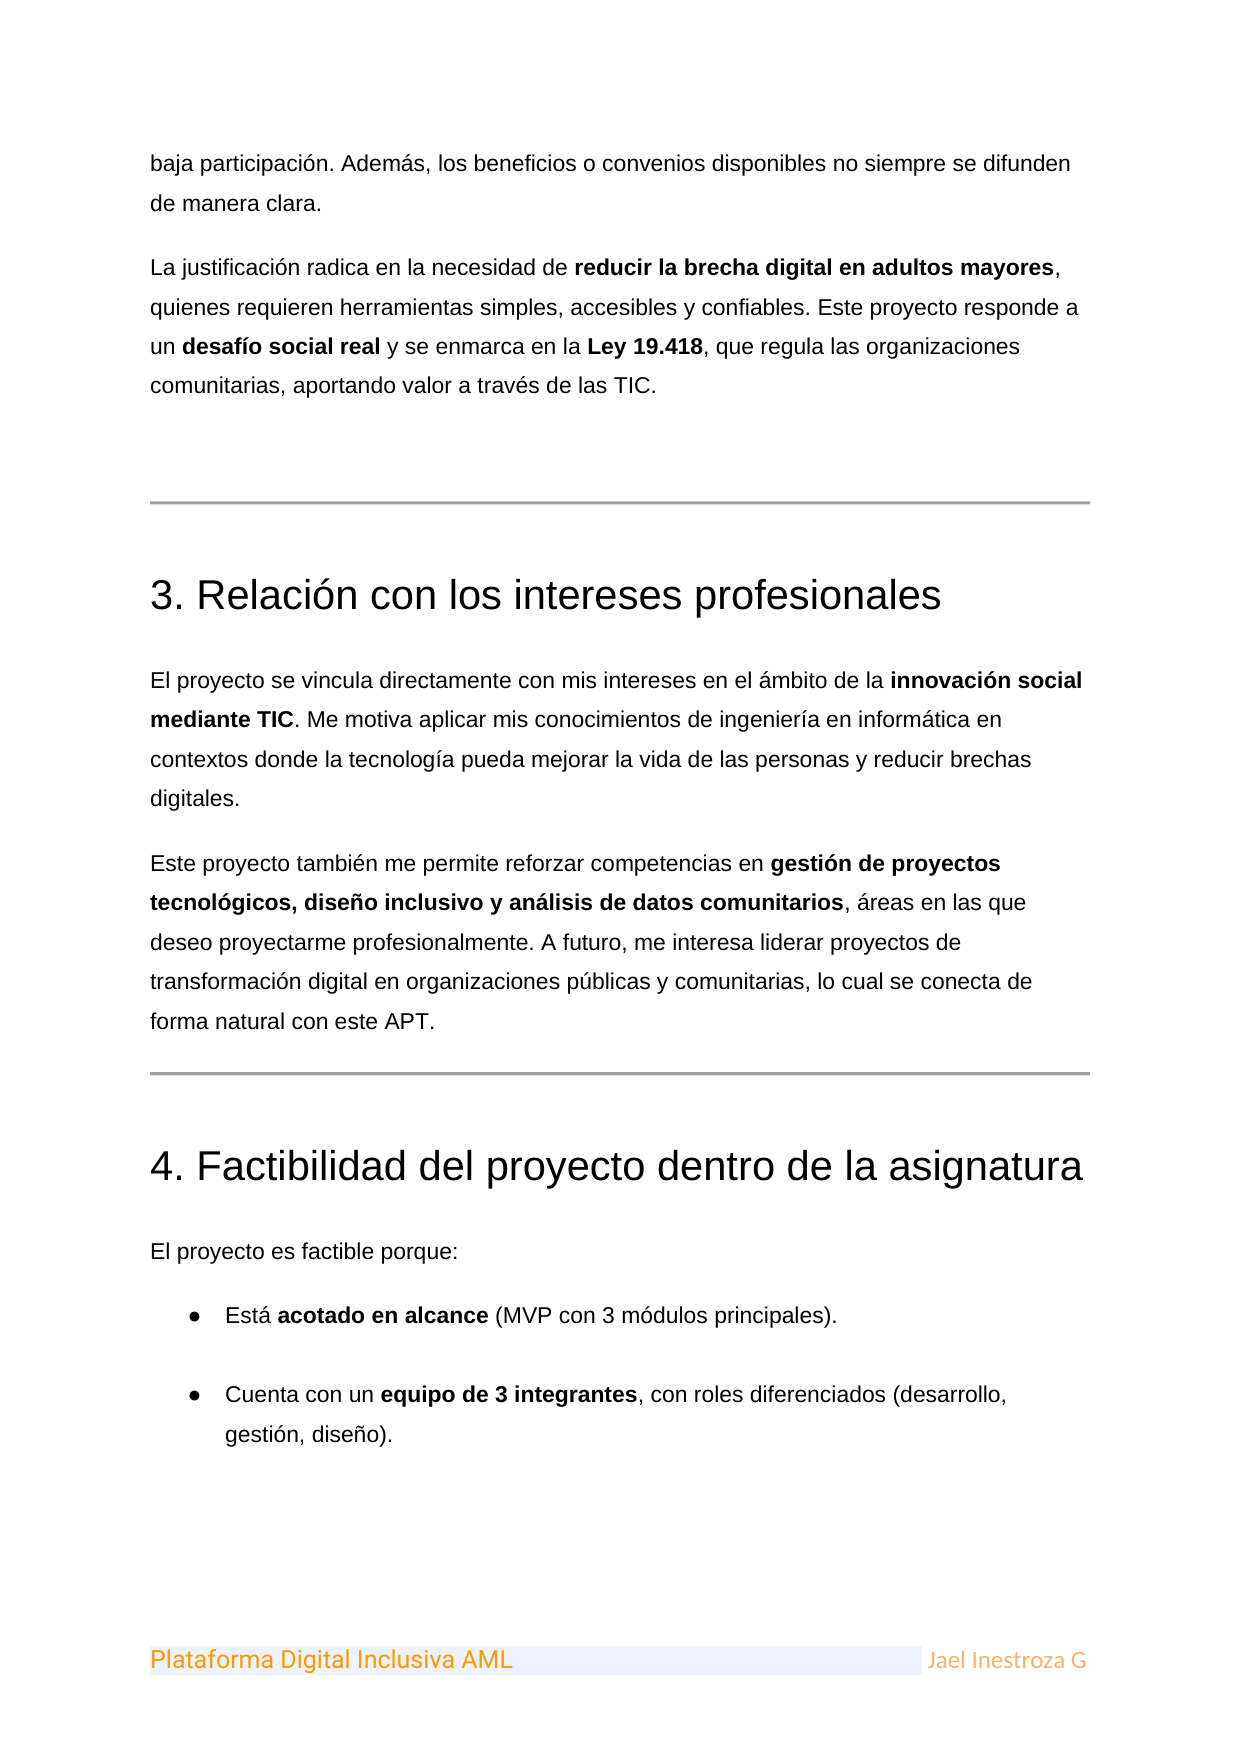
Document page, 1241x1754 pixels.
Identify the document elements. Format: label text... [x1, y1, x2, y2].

text El proyecto se vincula directamente con mis intereses en el ámbito de la innovación social mediante TIC. Me motiva aplicar mis conocimientos de ingeniería en informática en contextos donde la tecnología pueda mejorar la vida de las personas y reducir brechas digitales. [150, 667, 1090, 812]
subtitle 3. Relación con los intereses profesionales [150, 570, 1090, 618]
text Este proyecto también me permite reforzar competencias en gestión de proyectos tecnológicos, diseño inclusivo y análisis de datos comunitarios, áreas en las que deseo proyectarme profesionalmente. A futuro, me interesa liderar proyectos de transformación digital en organizaciones públicas y comunitarias, lo cual se conecta de forma natural con este APT. [150, 850, 1090, 1034]
subtitle 4. Factibilidad del proyecto dentro de la asignatura [150, 1141, 1090, 1189]
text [150, 150, 1090, 216]
list Está acotado en alcance (MVP con 3 módulos principales). [187, 1302, 1090, 1368]
text La justificación radica en la necesidad de reducir la brecha digital en adultos mayores, quienes requieren herramientas simples, accesibles y confiables. Este proyecto responde a un desafío social real y se enmarca en la Ley 19.418, que regula las organizaciones comunitarias, aportando valor a través de las TIC. [150, 254, 1090, 399]
list Cuenta con un equipo de 3 integrantes, con roles diferenciados (desarrollo, gestión, diseño). [187, 1381, 1090, 1486]
text El proyecto es factible porque: [150, 1238, 1090, 1264]
